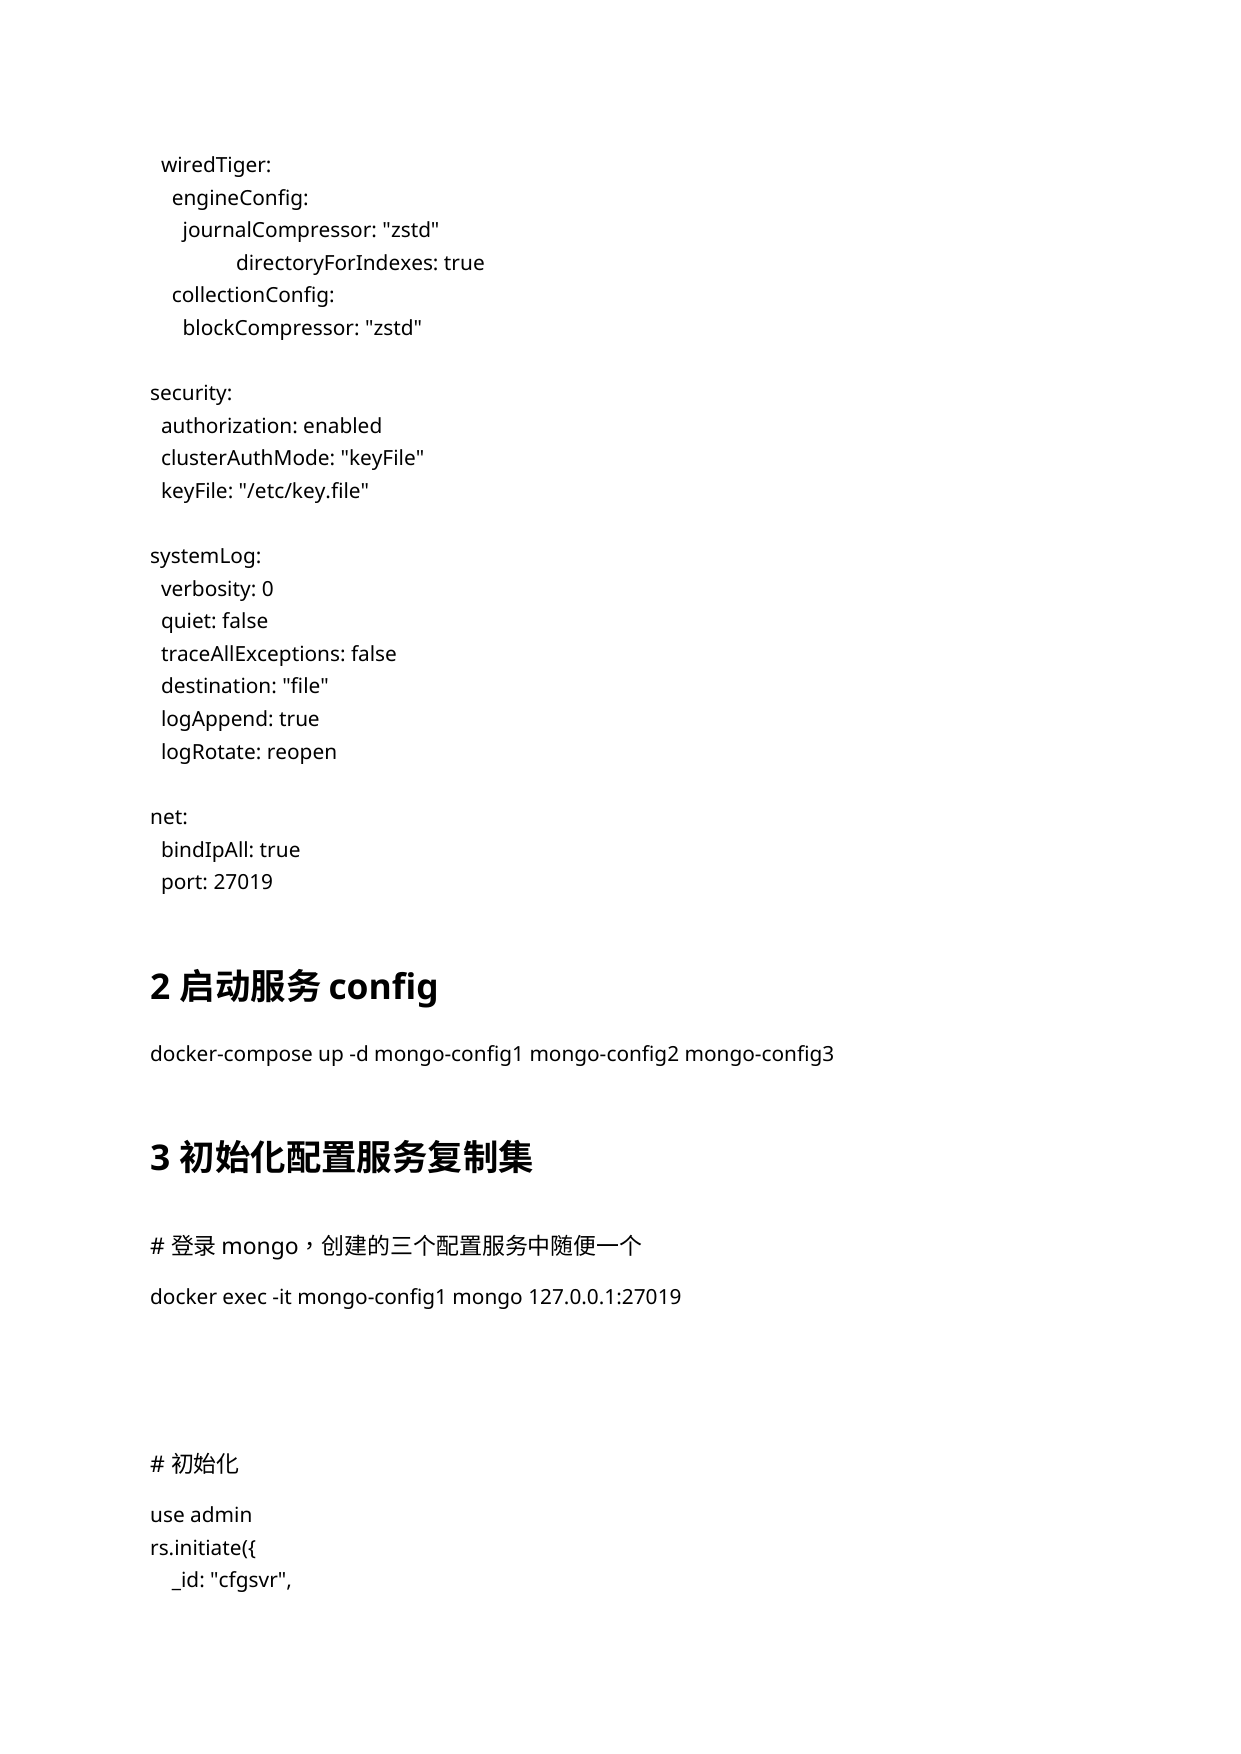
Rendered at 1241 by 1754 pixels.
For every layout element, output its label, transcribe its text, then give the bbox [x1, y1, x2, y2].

subtitle 3 初始化配置服务复制集 [150, 1133, 1090, 1181]
text # 登录mongo，创建的三个配置服务中随便一个 [150, 1230, 1090, 1261]
subtitle 2 启动服务config [150, 961, 1090, 1009]
text # 初始化 [150, 1448, 1090, 1479]
